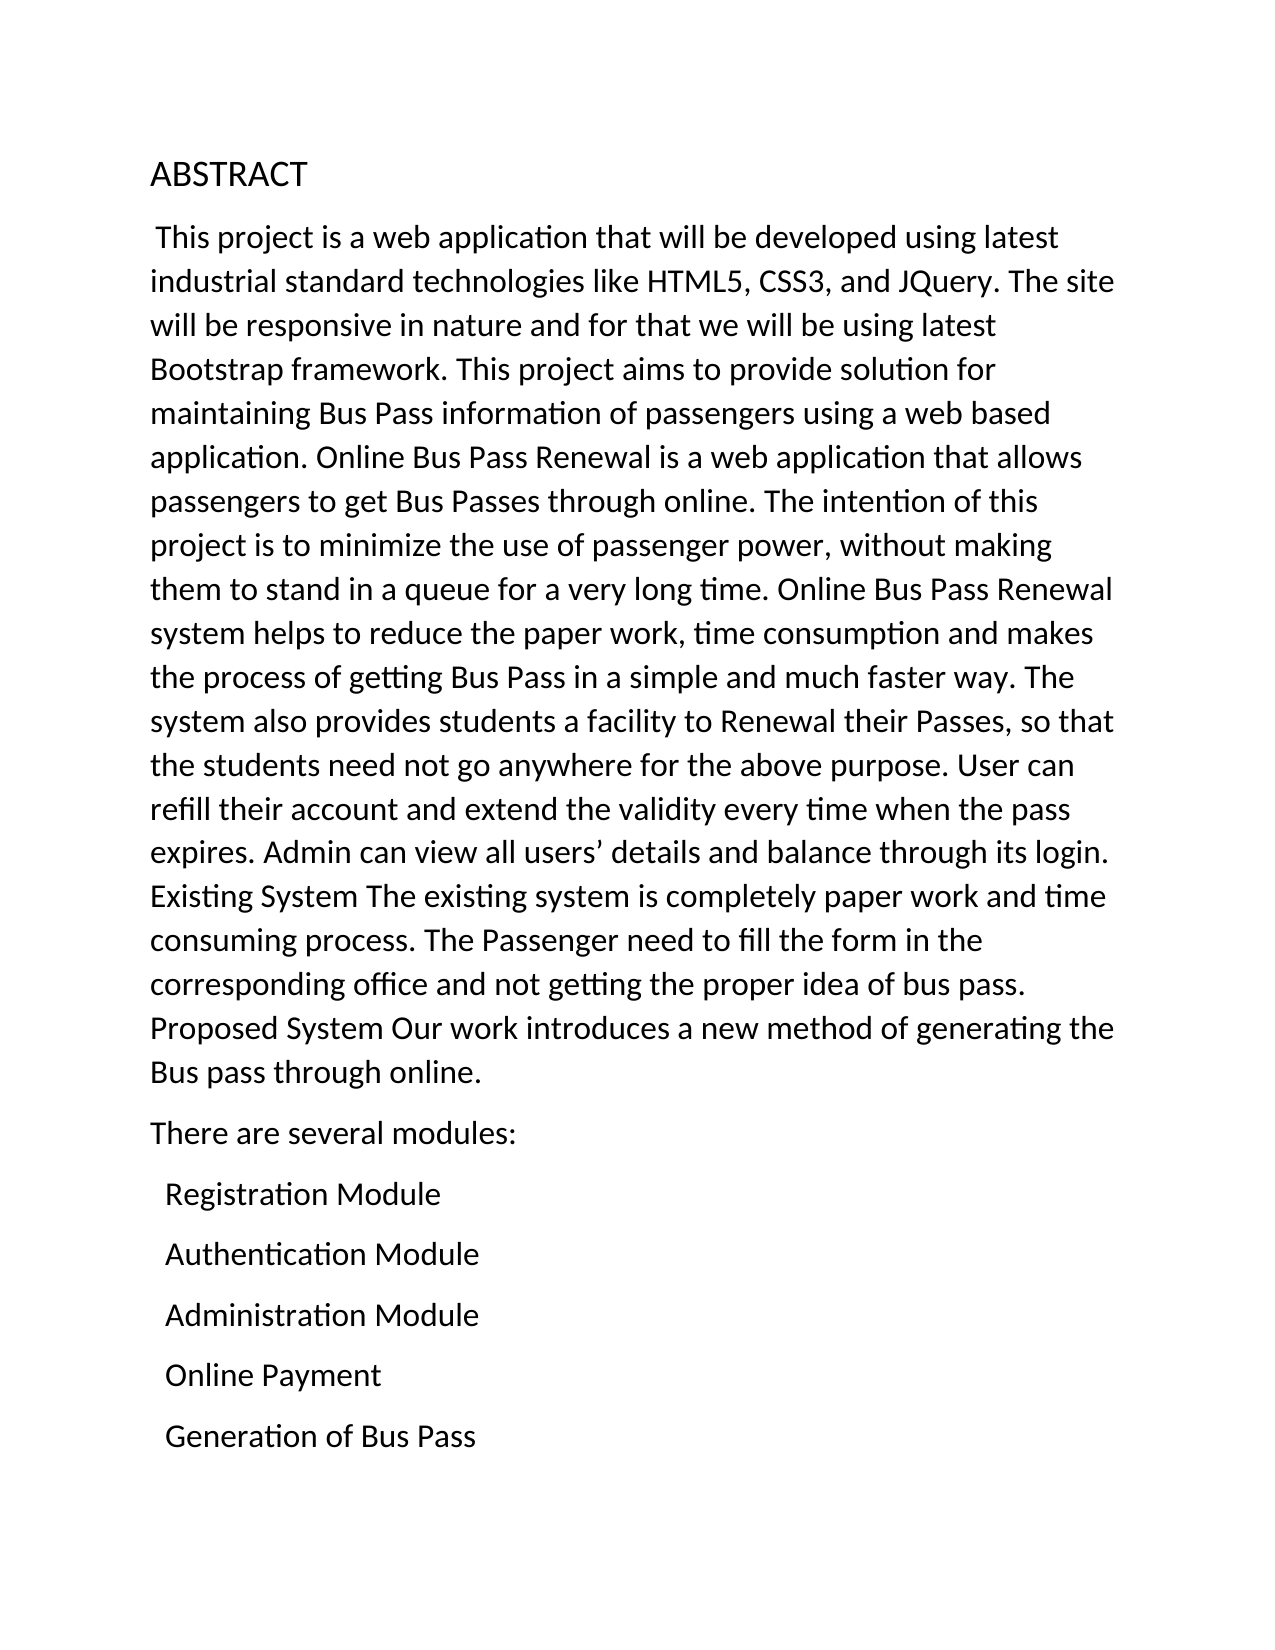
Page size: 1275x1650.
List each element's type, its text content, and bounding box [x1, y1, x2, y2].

text ABSTRACT [150, 150, 1125, 196]
text Generation of Bus Pass [150, 1415, 1125, 1456]
text Registration Module [150, 1173, 1125, 1213]
text This project is a web application that will be developed using latest industrial standard technologies like HTML5, CSS3, and JQuery. The site will be responsive in nature and for that we will be using latest Bootstrap framework. This project aims to provide solution for maintaining Bus Pass information of passengers using a web based application. Online Bus Pass Renewal is a web application that allows passengers to get Bus Passes through online. The intention of this project is to minimize the use of passenger power, without making them to stand in a queue for a very long time. Online Bus Pass Renewal system helps to reduce the paper work, time consumption and makes the process of getting Bus Pass in a simple and much faster way. The system also provides students a facility to Renewal their Passes, so that the students need not go anywhere for the above purpose. User can refill their account and extend the validity every time when the pass expires. Admin can view all users’ details and balance through its login. Existing System The existing system is completely paper work and time consuming process. The Passenger need to fill the form in the corresponding office and not getting the proper idea of bus pass. Proposed System Our work introduces a new method of generating the Bus pass through online. [150, 216, 1125, 1092]
text Administration Module [150, 1294, 1125, 1334]
text Online Payment [150, 1354, 1125, 1395]
text There are several modules: [150, 1112, 1125, 1153]
text Authentication Module [150, 1233, 1125, 1274]
